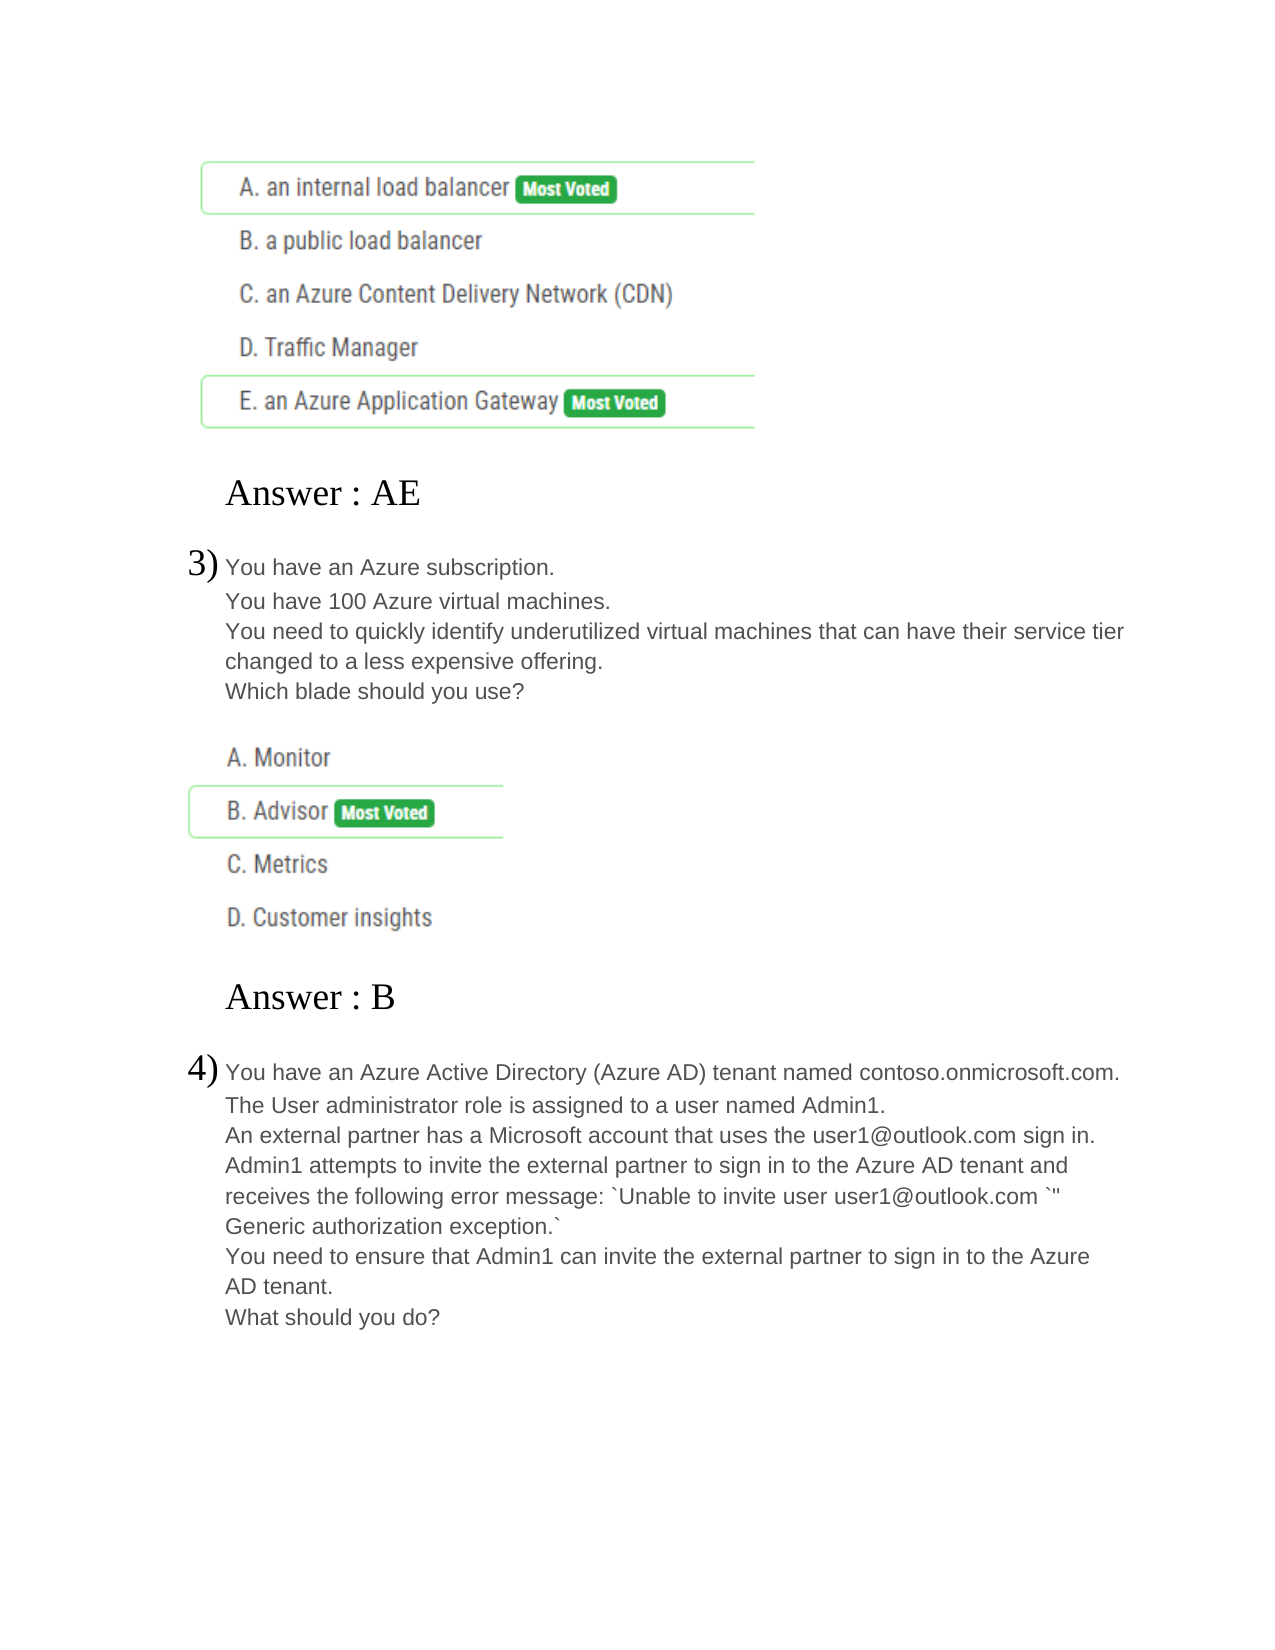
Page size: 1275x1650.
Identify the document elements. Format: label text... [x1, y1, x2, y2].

picture [187, 729, 504, 950]
picture [187, 150, 755, 446]
list You have an Azure subscription. You have 100 Azure virtual machines. You need to quickly identify underutilized virtual machines that can have their service tier changed to a less expensive offering. Which blade should you use? [187, 541, 1125, 705]
list You have an Azure Active Directory (Azure AD) tenant named contoso.onmicrosoft.com. The User administrator role is assigned to a user named Admin1. An external partner has a Microsoft account that uses the user1@outlook.com sign in. Admin1 attempts to invite the external partner to sign in to the Azure AD tenant and receives the following error message: `Unable to invite user user1@outlook.com `" Generic authorization exception.` You need to ensure that Admin1 can invite the external partner to sign in to the Azure AD tenant. What should you do? [187, 1045, 1125, 1330]
text Answer : B [187, 975, 1125, 1018]
text Answer : AE [187, 470, 1125, 513]
